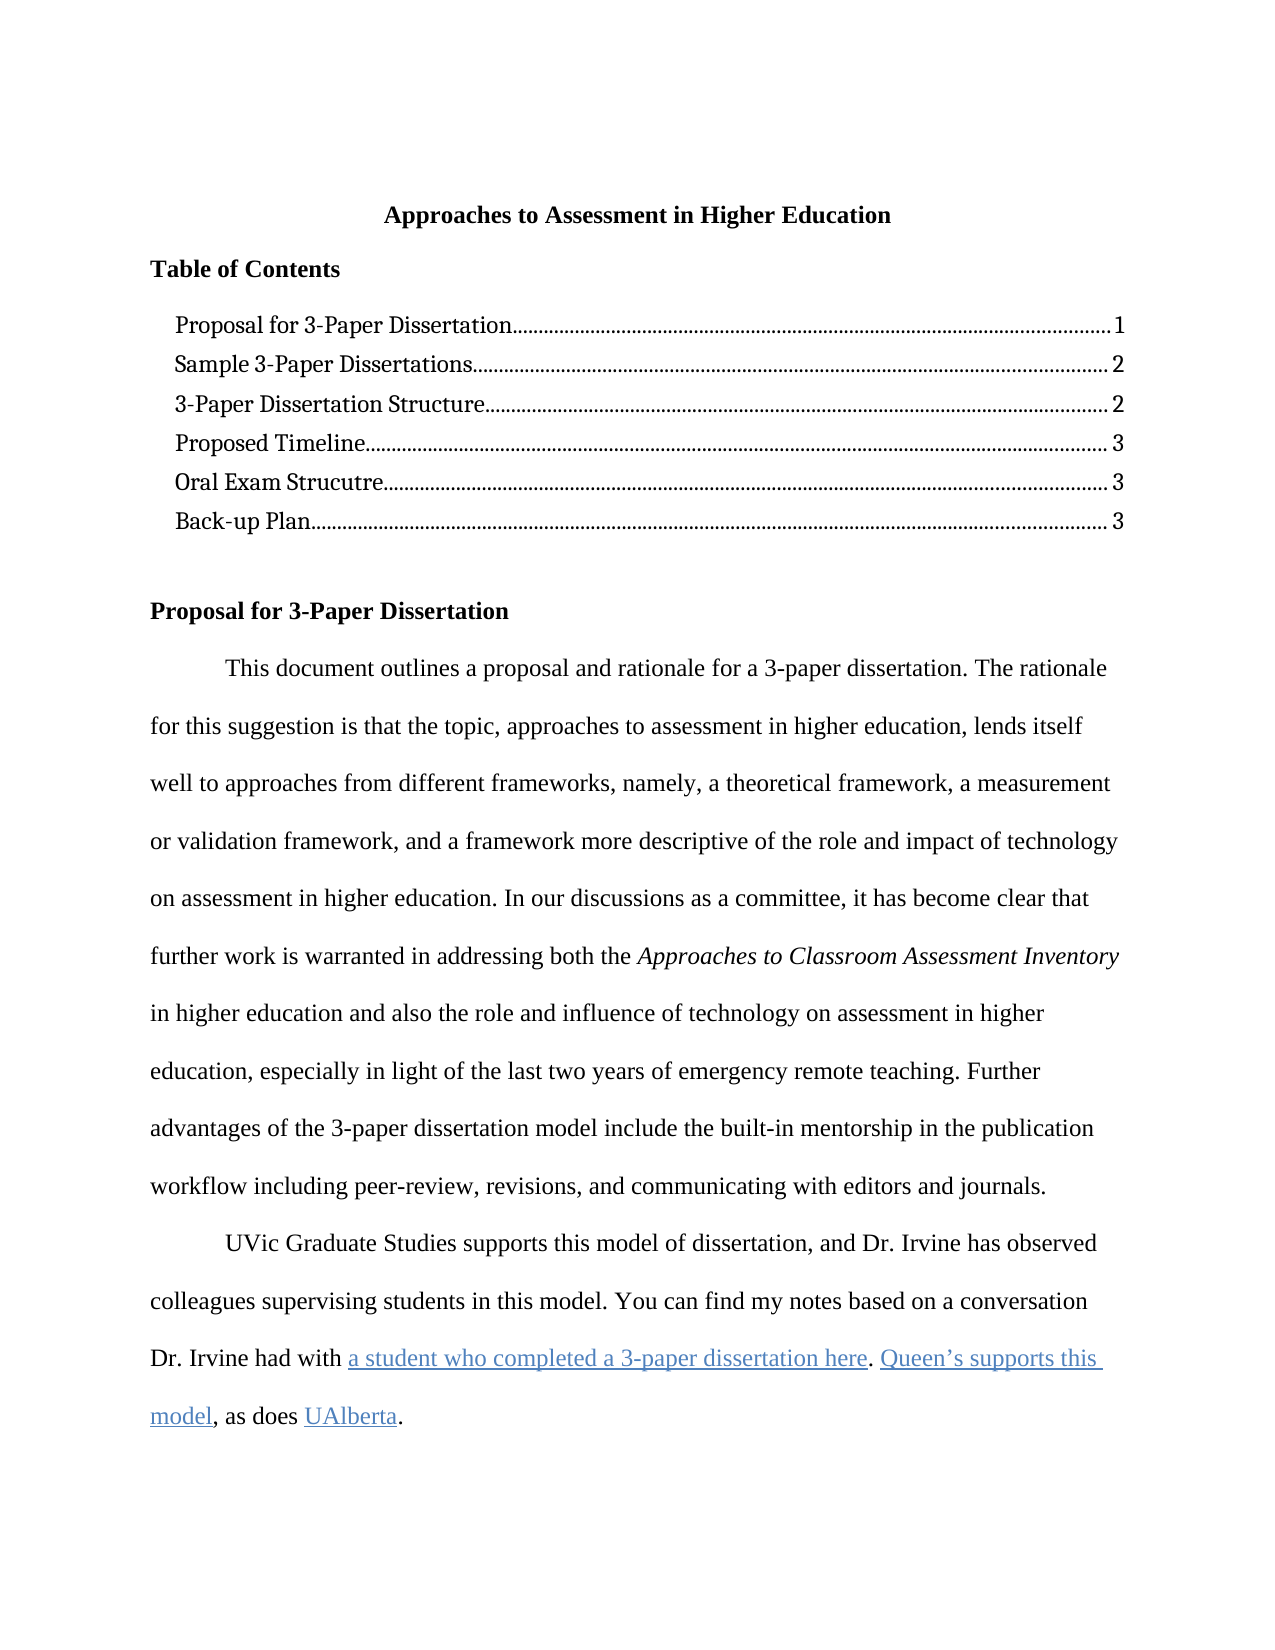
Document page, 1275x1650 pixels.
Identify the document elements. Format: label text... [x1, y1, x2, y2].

subtitle Proposal for 3-Paper Dissertation [150, 596, 1125, 624]
text This document outlines a proposal and rationale for a 3-paper dissertation. The rationale for this suggestion is that the topic, approaches to assessment in higher education, lends itself well to approaches from different frameworks, namely, a theoretical framework, a measurement or validation framework, and a framework more descriptive of the role and impact of technology on assessment in higher education. In our discussions as a committee, it has become clear that further work is warranted in addressing both the Approaches to Classroom Assessment Inventory in higher education and also the role and influence of technology on assessment in higher education, especially in light of the last two years of emergency remote teaching. Further advantages of the 3-paper dissertation model include the built-in mentorship in the publication workflow including peer-review, revisions, and communicating with editors and journals. [150, 653, 1125, 1199]
text UVic Graduate Studies supports this model of dissertation, and Dr. Irvine has observed colleagues supervising students in this model. You can find my notes based on a conversation Dr. Irvine had with a student who completed a 3-paper dissertation here. Queen’s supports this model, as does UAlberta. [150, 1228, 1125, 1429]
title Approaches to Assessment in Higher Education [150, 200, 1125, 229]
